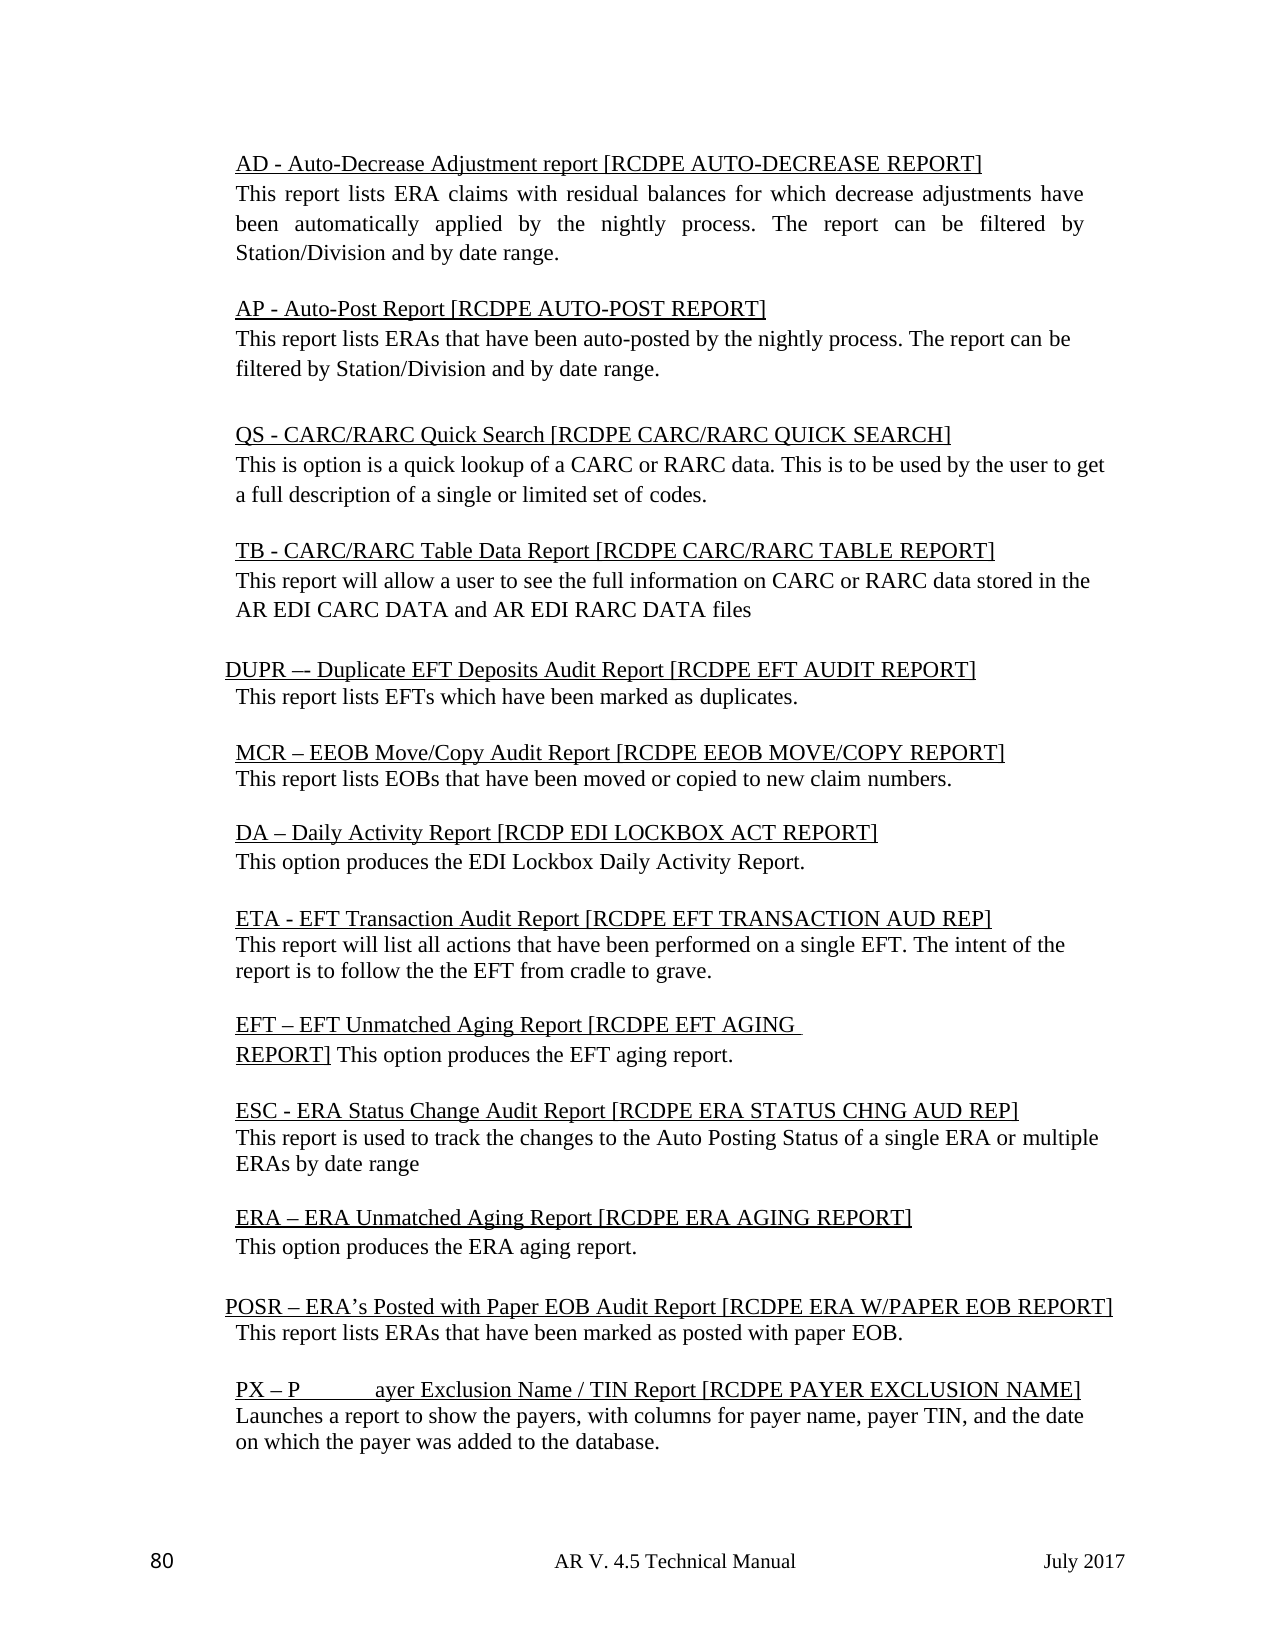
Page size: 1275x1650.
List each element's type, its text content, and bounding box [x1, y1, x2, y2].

text This report lists EFTs which have been marked as duplicates. [235, 683, 957, 709]
text AP - Auto-Post Report [RCDPE AUTO-POST REPORT] [235, 296, 1111, 322]
text This is option is a quick lookup of a CARC or RARC data. This is to be used by the user to get a full description of a single or limited set of codes. [235, 451, 1111, 507]
text EFT – EFT Unmatched Aging Report [RCDPE EFT AGING REPORT] This option produces the EFT aging report. [235, 1011, 892, 1067]
text This report is used to track the changes to the Auto Posting Status of a single ERA or multiple ERAs by date range [235, 1123, 1111, 1176]
text This report lists ERAs that have been marked as posted with paper EOB. [235, 1319, 1111, 1346]
text ESC - ERA Status Change Audit Report [RCDPE ERA STATUS CHNG AUD REP] [235, 1097, 1111, 1123]
text This report will list all actions that have been performed on a single EFT. The intent of the report is to follow the the EFT from cradle to grave. [235, 931, 1111, 984]
text This report will allow a user to see the full information on CARC or RARC data stored in the AR EDI CARC DATA and AR EDI RARC DATA files [235, 567, 1111, 623]
text DUPR –- Duplicate EFT Deposits Audit Report [RCDPE EFT AUDIT REPORT] [225, 653, 1125, 683]
text AD - Auto-Decrease Adjustment report [RCDPE AUTO-DECREASE REPORT] [235, 150, 1111, 176]
text ERA – ERA Unmatched Aging Report [RCDPE ERA AGING REPORT] This option produces the ERA aging report. [235, 1204, 926, 1260]
text POSR – ERA’s Posted with Paper EOB Audit Report [RCDPE ERA W/PAPER EOB REPORT] [225, 1289, 1125, 1319]
text This report lists ERA claims with residual balances for which decrease adjustments have been automatically applied by the nightly process. The report can be filtered by Station/Division and by date range. [235, 180, 1086, 266]
text DA – Daily Activity Report [RCDP EDI LOCKBOX ACT REPORT] This option produces the EDI Lockbox Daily Activity Report. [235, 819, 892, 875]
text This report lists ERAs that have been auto-posted by the nightly process. The report can be filtered by Station/Division and by date range. [235, 326, 1106, 382]
text ETA - EFT Transaction Audit Report [RCDPE EFT TRANSACTION AUD REP] [235, 904, 1111, 931]
text PX – P ayer Exclusion Name / TIN Report [RCDPE PAYER EXCLUSION NAME] [235, 1376, 1111, 1402]
text Launches a report to show the payers, with columns for payer name, payer TIN, and the date on which the payer was added to the database. [235, 1402, 1111, 1455]
text TB - CARC/RARC Table Data Report [RCDPE CARC/RARC TABLE REPORT] [235, 537, 1111, 563]
text MCR – EEOB Move/Copy Audit Report [RCDPE EEOB MOVE/COPY REPORT] This report lists EOBs that have been moved or copied to new claim numbers. [235, 739, 1011, 792]
text QS - CARC/RARC Quick Search [RCDPE CARC/RARC QUICK SEARCH] [235, 421, 1111, 447]
